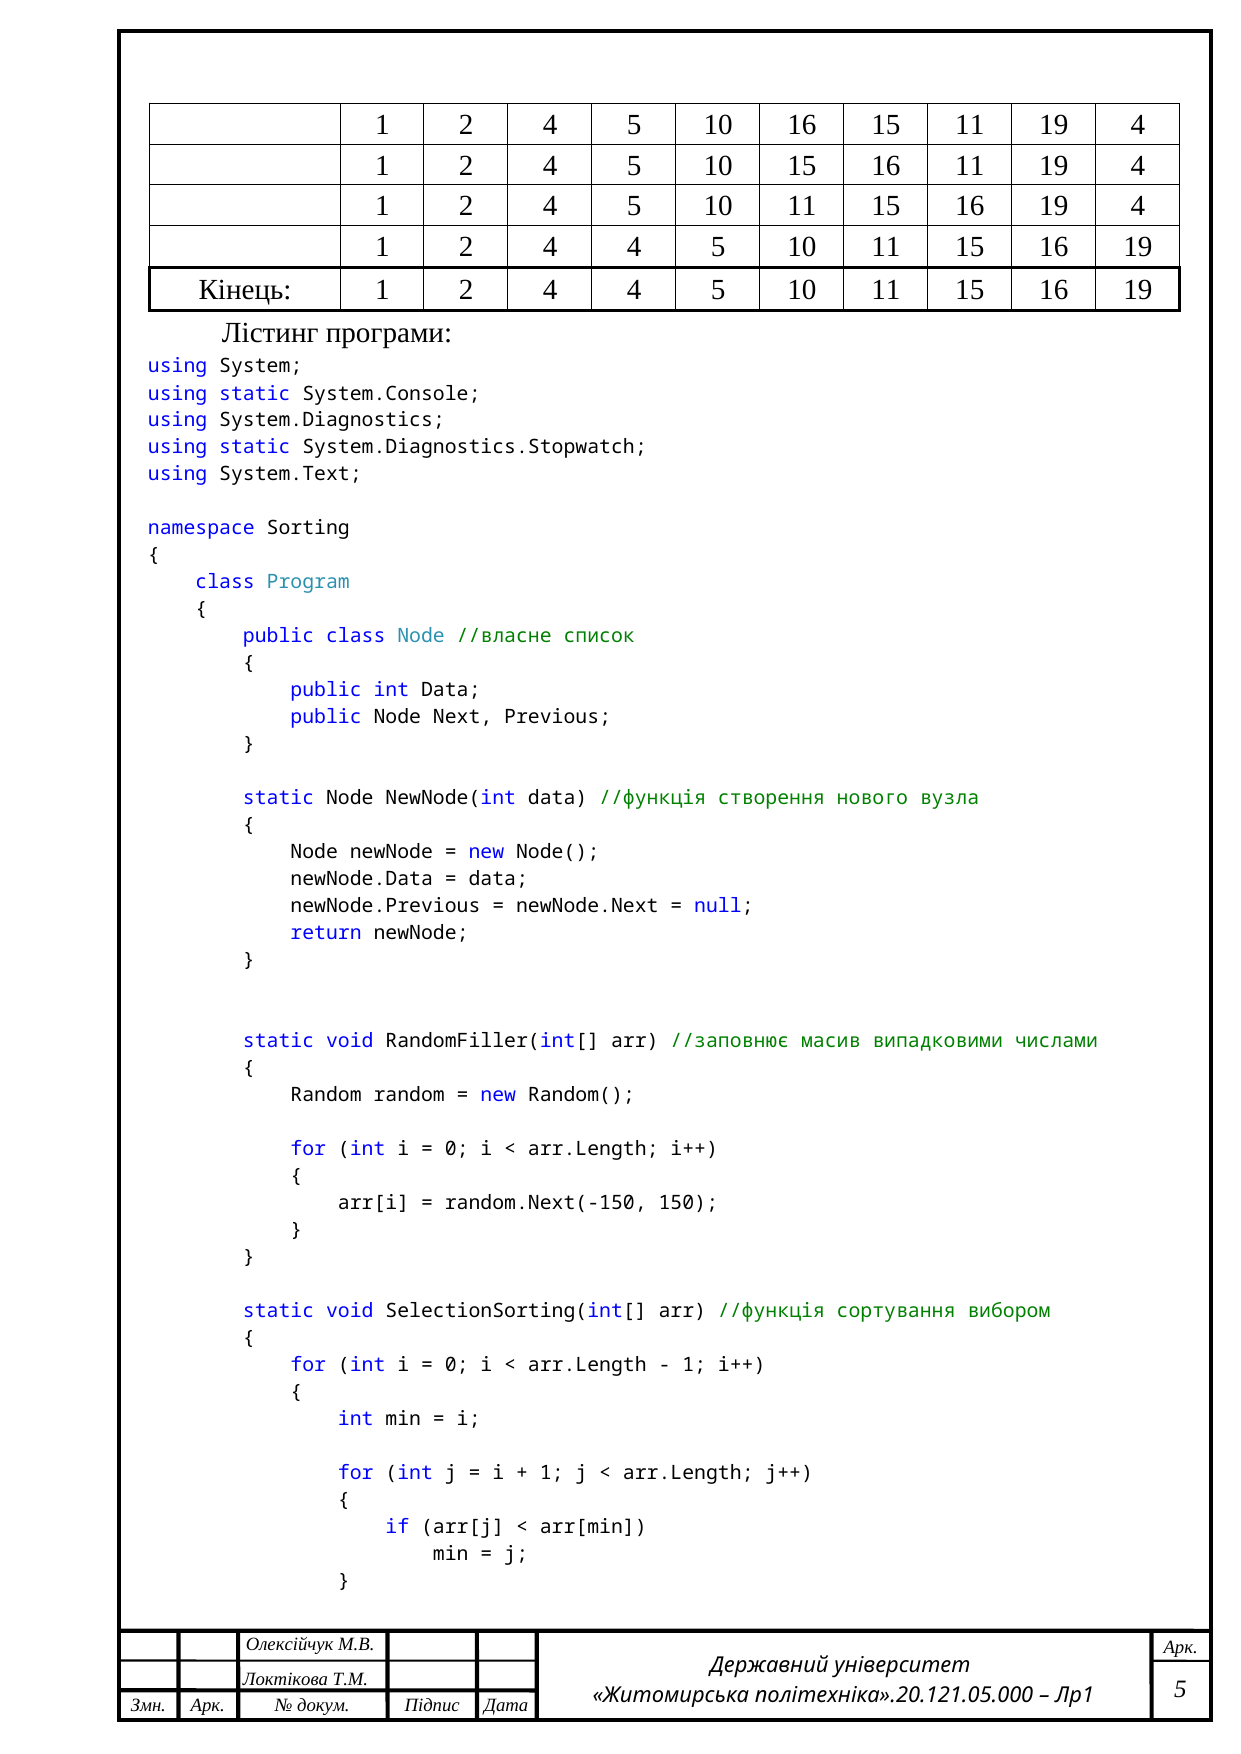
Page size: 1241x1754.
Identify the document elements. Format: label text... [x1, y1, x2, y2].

table_cell 19 [1096, 269, 1178, 309]
table_cell 1 [341, 145, 423, 184]
table_cell 1 [341, 226, 423, 266]
table_cell 5 [676, 269, 759, 309]
table_cell 19 [1012, 185, 1095, 225]
table_cell 19 [1096, 226, 1179, 266]
table_cell [150, 104, 340, 143]
text { [148, 1161, 1181, 1188]
text using System; [148, 352, 1181, 379]
table_cell 10 [676, 185, 759, 225]
table_cell 15 [844, 104, 927, 143]
text { [148, 1053, 1181, 1080]
text } [148, 1566, 1181, 1593]
table_cell 4 [508, 226, 591, 266]
table_cell Кінець: [151, 269, 340, 309]
text { [148, 810, 1181, 837]
text { [148, 594, 1181, 622]
text Node newNode = new Node(); [148, 837, 1181, 864]
text for (int j = i + 1; j < arr.Length; j++) [148, 1458, 1181, 1485]
table_cell 11 [844, 269, 927, 309]
table_cell 10 [760, 226, 843, 266]
table_cell 16 [928, 185, 1011, 225]
text Лістинг програми: [148, 315, 1181, 349]
table_cell 5 [592, 145, 675, 184]
text } [148, 945, 1181, 972]
text { [148, 648, 1181, 676]
table_cell 1 [341, 269, 423, 309]
table_cell 4 [592, 226, 675, 266]
table_cell 11 [928, 104, 1011, 143]
table_cell 10 [676, 104, 759, 143]
table_cell 11 [844, 226, 927, 266]
table_cell 15 [844, 185, 927, 225]
text newNode.Data = data; [148, 864, 1181, 891]
table_cell 2 [424, 185, 507, 225]
text for (int i = 0; i < arr.Length; i++) [148, 1134, 1181, 1161]
table_cell 10 [676, 145, 759, 184]
table_cell 10 [760, 269, 843, 309]
text return newNode; [148, 918, 1181, 945]
text public Node Next, Previous; [148, 702, 1181, 729]
table_cell 5 [592, 104, 675, 143]
text using static System.Diagnostics.Stopwatch; [148, 433, 1181, 460]
table_cell 2 [424, 145, 507, 184]
table_cell 1 [341, 104, 423, 143]
table_cell 2 [424, 104, 507, 143]
table_cell 4 [592, 269, 675, 309]
table_cell 2 [424, 269, 507, 309]
text using System.Text; [148, 460, 1181, 487]
text for (int i = 0; i < arr.Length - 1; i++) [148, 1350, 1181, 1377]
text static Node NewNode(int data) //функція створення нового вузла [148, 783, 1181, 810]
table_cell 4 [508, 185, 591, 225]
table_cell 11 [760, 185, 843, 225]
text if (arr[j] < arr[min]) [148, 1512, 1181, 1539]
text arr[i] = random.Next(-150, 150); [148, 1188, 1181, 1215]
table_cell 4 [508, 104, 591, 143]
table_cell 15 [928, 226, 1011, 266]
table_cell 16 [1012, 226, 1095, 266]
text namespace Sorting [148, 514, 1181, 541]
text } [148, 729, 1181, 756]
table_cell 1 [341, 185, 423, 225]
table_cell 4 [1096, 145, 1179, 184]
text { [148, 541, 1181, 568]
text public class Node //власне список [148, 622, 1181, 648]
table_cell 16 [760, 104, 843, 143]
table_cell 4 [1096, 185, 1179, 225]
text } [148, 1215, 1181, 1242]
text using static System.Console; [148, 379, 1181, 406]
table_cell 15 [760, 145, 843, 184]
table_cell 2 [424, 226, 507, 266]
text using System.Diagnostics; [148, 406, 1181, 433]
table_cell 4 [508, 145, 591, 184]
text } [148, 1242, 1181, 1269]
text min = j; [148, 1539, 1181, 1566]
table_cell 19 [1012, 104, 1095, 143]
text static void RandomFiller(int[] arr) //заповнює масив випадковими числами [148, 1026, 1181, 1053]
table_cell 16 [844, 145, 927, 184]
table_cell 15 [928, 269, 1011, 309]
text class Program [148, 568, 1181, 594]
table_cell [150, 185, 340, 225]
text { [148, 1323, 1181, 1350]
table_cell 16 [1012, 269, 1095, 309]
text { [148, 1377, 1181, 1404]
text int min = i; [148, 1404, 1181, 1431]
table_cell 4 [1096, 104, 1179, 143]
table_cell 19 [1012, 145, 1095, 184]
table_cell 4 [508, 269, 591, 309]
table_cell 5 [592, 185, 675, 225]
table_cell [150, 145, 340, 184]
text newNode.Previous = newNode.Next = null; [148, 891, 1181, 918]
table_cell 5 [676, 226, 759, 266]
text { [148, 1485, 1181, 1512]
text public int Data; [148, 676, 1181, 702]
table_cell [150, 226, 340, 266]
table_cell 11 [928, 145, 1011, 184]
text Random random = new Random(); [148, 1080, 1181, 1107]
text static void SelectionSorting(int[] arr) //функція сортування вибором [148, 1296, 1181, 1323]
